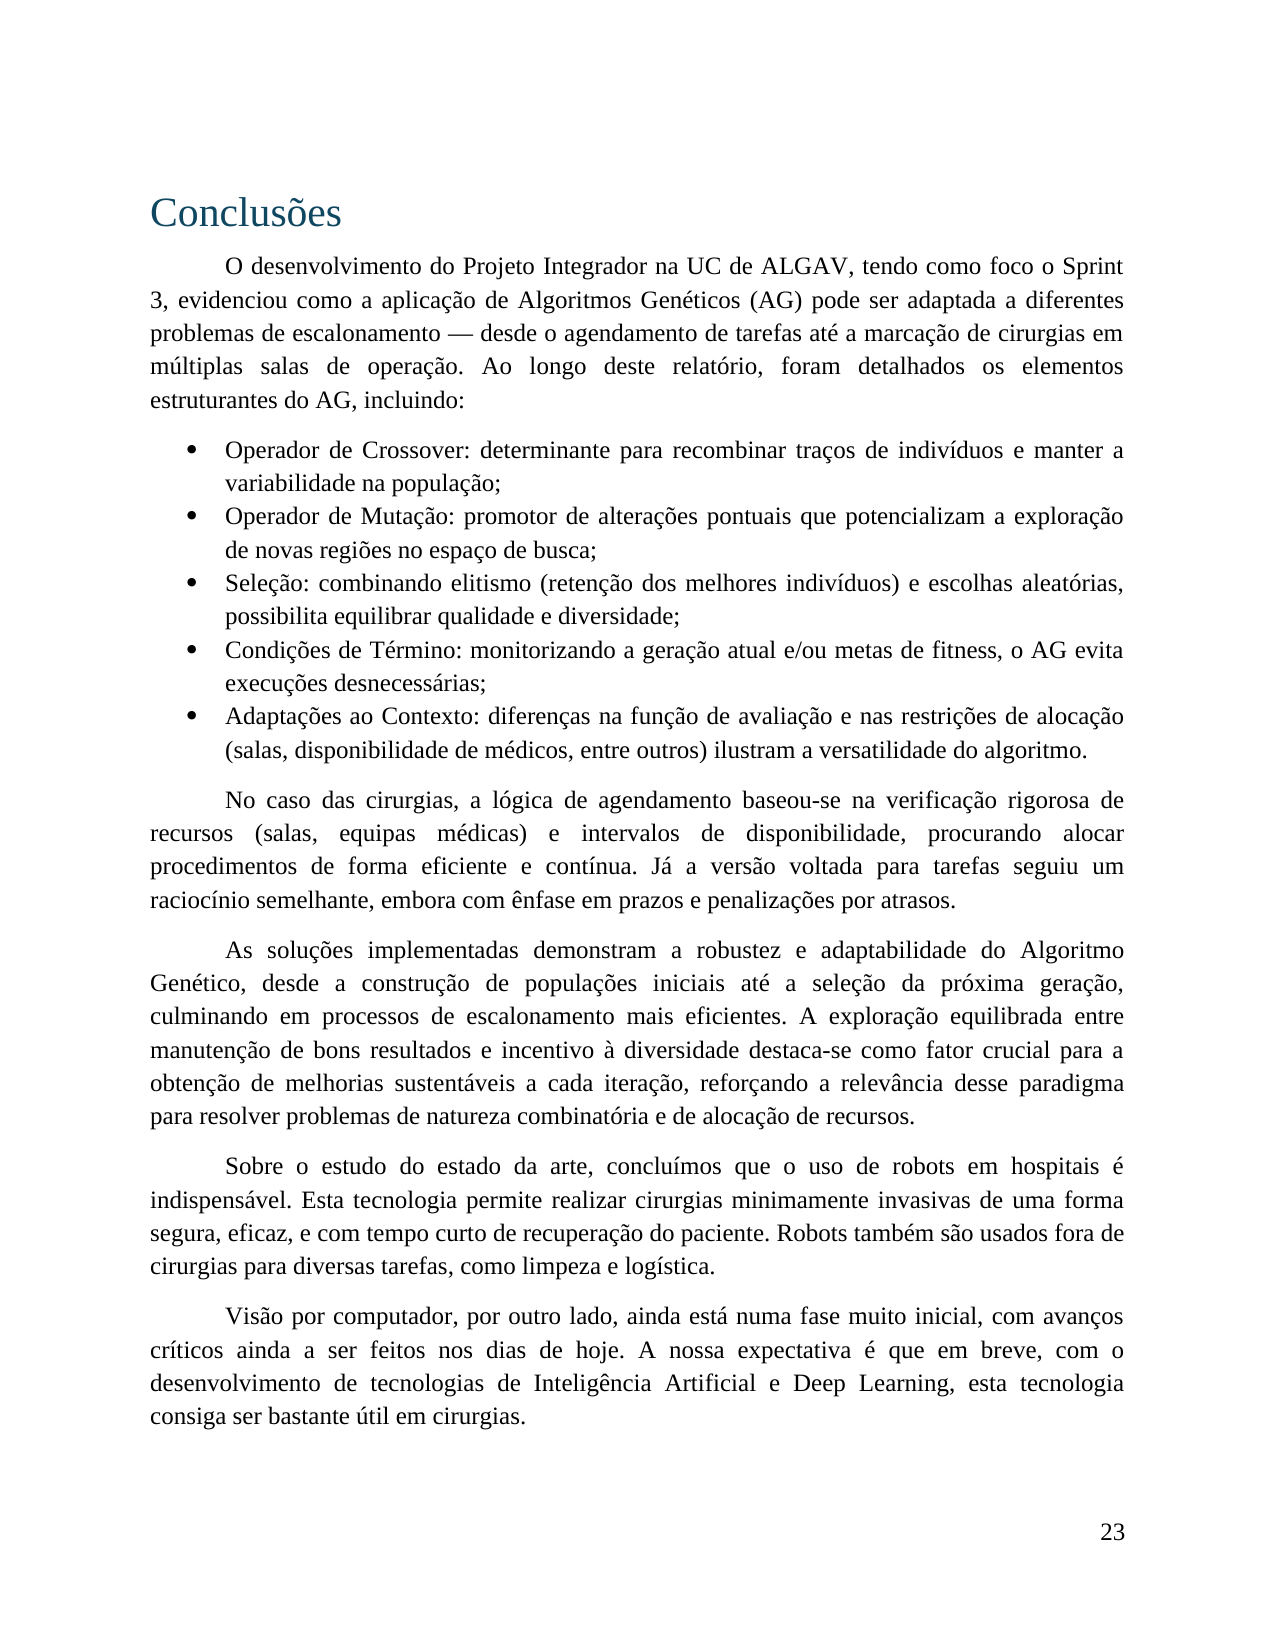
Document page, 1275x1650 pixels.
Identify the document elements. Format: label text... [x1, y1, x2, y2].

text O desenvolvimento do Projeto Integrador na UC de ALGAV, tendo como foco o Sprint 3, evidenciou como a aplicação de Algoritmos Genéticos (AG) pode ser adaptada a diferentes problemas de escalonamento — desde o agendamento de tarefas até a marcação de cirurgias em múltiplas salas de operação. Ao longo deste relatório, foram detalhados os elementos estruturantes do AG, incluindo: [150, 251, 1125, 413]
text No caso das cirurgias, a lógica de agendamento baseou-se na verificação rigorosa de recursos (salas, equipas médicas) e intervalos de disponibilidade, procurando alocar procedimentos de forma eficiente e contínua. Já a versão voltada para tarefas seguiu um raciocínio semelhante, embora com ênfase em prazos e penalizações por atrasos. [150, 785, 1125, 913]
list Condições de Término: monitorizando a geração atual e/ou metas de fitness, o AG evita execuções desnecessárias; [187, 635, 1125, 697]
text Sobre o estudo do estado da arte, concluímos que o uso de robots em hospitais é indispensável. Esta tecnologia permite realizar cirurgias minimamente invasivas de uma forma segura, eficaz, e com tempo curto de recuperação do paciente. Robots também são usados fora de cirurgias para diversas tarefas, como limpeza e logística. [150, 1151, 1125, 1280]
list Operador de Crossover: determinante para recombinar traços de indivíduos e manter a variabilidade na população; [187, 435, 1125, 497]
subtitle Conclusões [150, 187, 1125, 235]
text As soluções implementadas demonstram a robustez e adaptabilidade do Algoritmo Genético, desde a construção de populações iniciais até a seleção da próxima geração, culminando em processos de escalonamento mais eficientes. A exploração equilibrada entre manutenção de bons resultados e incentivo à diversidade destaca-se como fator crucial para a obtenção de melhorias sustentáveis a cada iteração, reforçando a relevância desse paradigma para resolver problemas de natureza combinatória e de alocação de recursos. [150, 935, 1125, 1130]
list Operador de Mutação: promotor de alterações pontuais que potencializam a exploração de novas regiões no espaço de busca; [187, 501, 1125, 563]
list Seleção: combinando elitismo (retenção dos melhores indivíduos) e escolhas aleatórias, possibilita equilibrar qualidade e diversidade; [187, 568, 1125, 630]
list Adaptações ao Contexto: diferenças na função de avaliação e nas restrições de alocação (salas, disponibilidade de médicos, entre outros) ilustram a versatilidade do algoritmo. [187, 701, 1125, 763]
text Visão por computador, por outro lado, ainda está numa fase muito inicial, com avanços críticos ainda a ser feitos nos dias de hoje. A nossa expectativa é que em breve, com o desenvolvimento de tecnologias de Inteligência Artificial e Deep Learning, esta tecnologia consiga ser bastante útil em cirurgias. [150, 1301, 1125, 1430]
